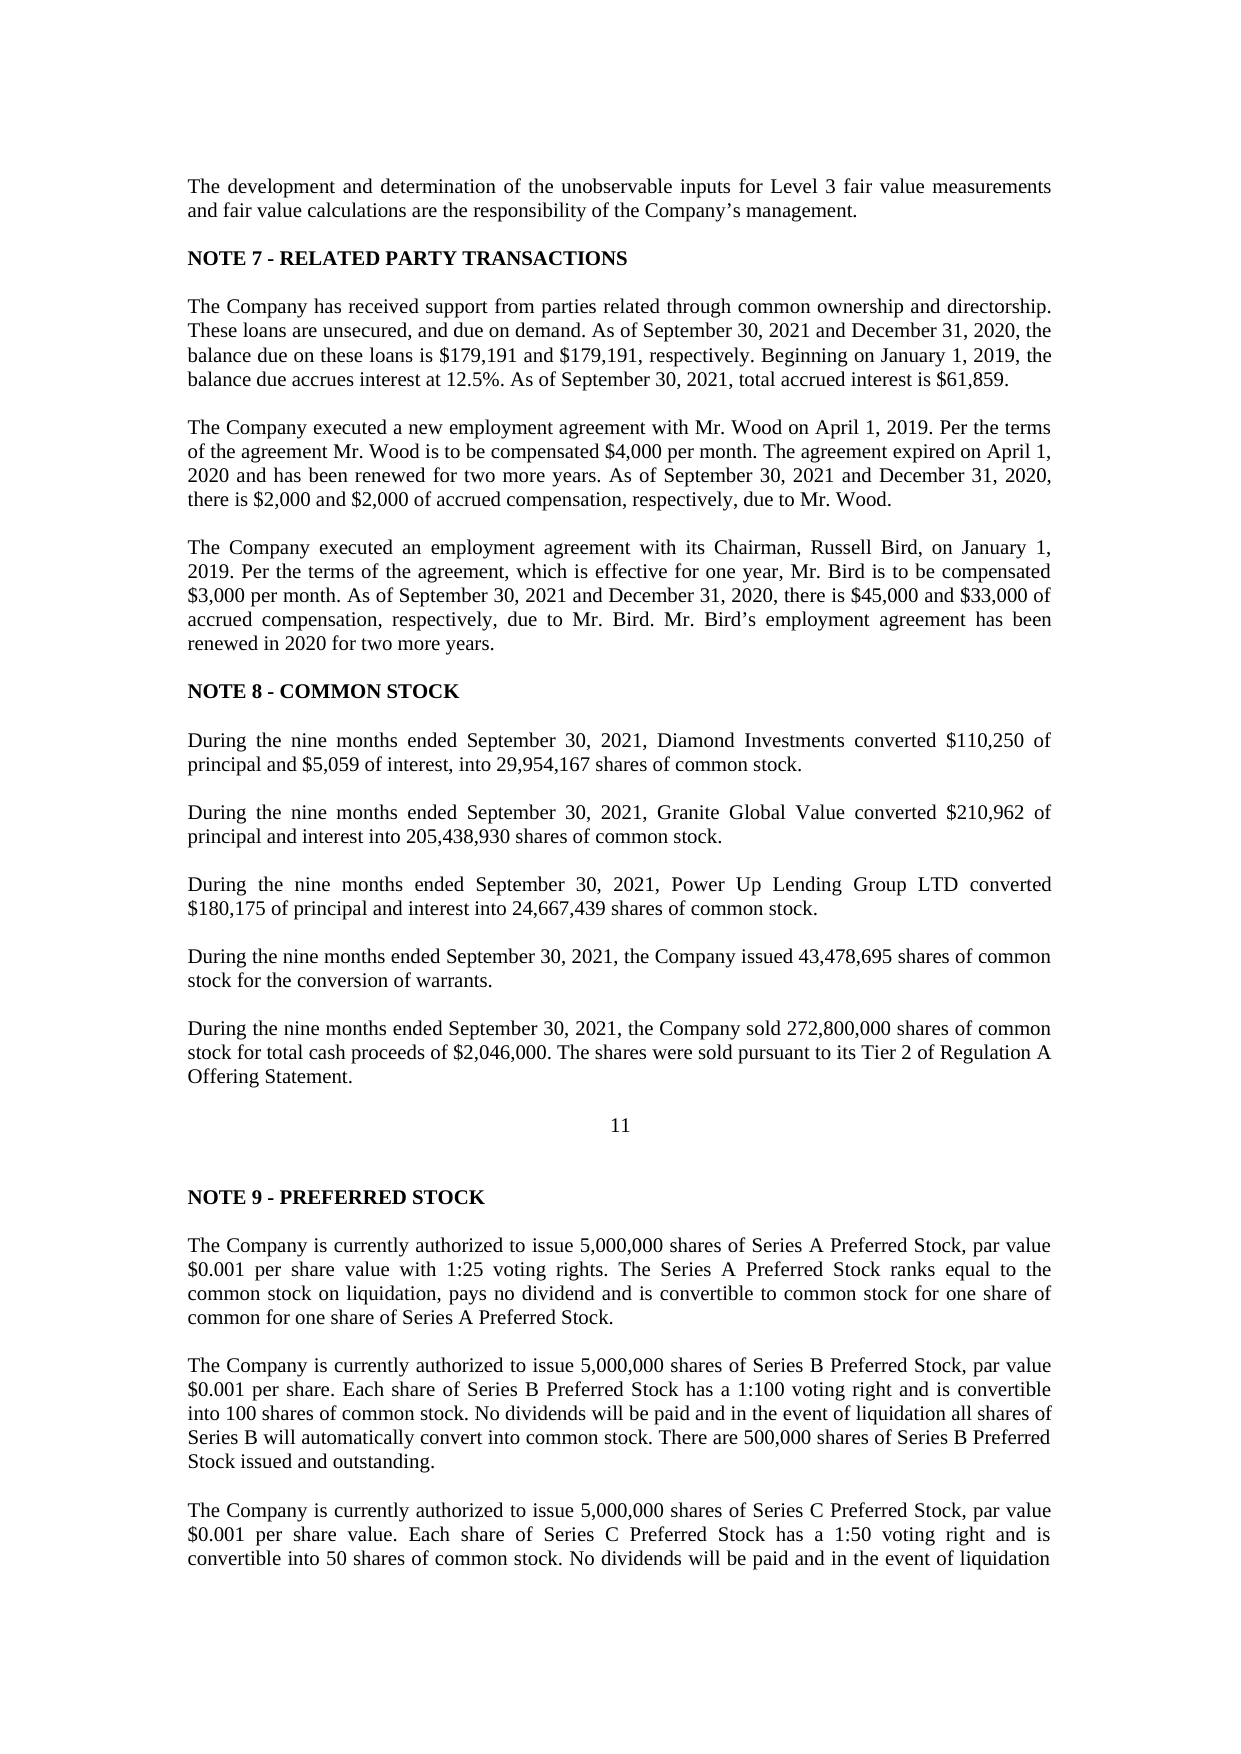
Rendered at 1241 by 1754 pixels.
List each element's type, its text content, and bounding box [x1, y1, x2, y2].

text NOTE 7 - RELATED PARTY TRANSACTIONS [187, 246, 1053, 270]
text The Company executed an employment agreement with its Chairman, Russell Bird, on January 1, 2019. Per the terms of the agreement, which is effective for one year, Mr. Bird is to be compensated $3,000 per month. As of September 30, 2021 and December 31, 2020, there is $45,000 and $33,000 of accrued compensation, respectively, due to Mr. Bird. Mr. Bird’s employment agreement has been renewed in 2020 for two more years. [187, 535, 1053, 655]
text The development and determination of the unobservable inputs for Level 3 fair value measurements and fair value calculations are the responsibility of the Company’s management. [187, 174, 1053, 222]
text During the nine months ended September 30, 2021, the Company sold 272,800,000 shares of common stock for total cash proceeds of $2,046,000. The shares were sold pursuant to its Tier 2 of Regulation A Offering Statement. [187, 1016, 1053, 1088]
text The Company is currently authorized to issue 5,000,000 shares of Series A Preferred Stock, par value $0.001 per share value with 1:25 voting rights. The Series A Preferred Stock ranks equal to the common stock on liquidation, pays no dividend and is convertible to common stock for one share of common for one share of Series A Preferred Stock. [187, 1233, 1053, 1329]
text NOTE 9 - PREFERRED STOCK [187, 1185, 1053, 1209]
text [187, 1497, 1053, 1570]
text During the nine months ended September 30, 2021, the Company issued 43,478,695 shares of common stock for the conversion of warrants. [187, 944, 1053, 992]
text During the nine months ended September 30, 2021, Power Up Lending Group LTD converted $180,175 of principal and interest into 24,667,439 shares of common stock. [187, 872, 1053, 920]
text During the nine months ended September 30, 2021, Diamond Investments converted $110,250 of principal and $5,059 of interest, into 29,954,167 shares of common stock. [187, 727, 1053, 776]
text During the nine months ended September 30, 2021, Granite Global Value converted $210,962 of principal and interest into 205,438,930 shares of common stock. [187, 800, 1053, 848]
text The Company executed a new employment agreement with Mr. Wood on April 1, 2019. Per the terms of the agreement Mr. Wood is to be compensated $4,000 per month. The agreement expired on April 1, 2020 and has been renewed for two more years. As of September 30, 2021 and December 31, 2020, there is $2,000 and $2,000 of accrued compensation, respectively, due to Mr. Wood. [187, 415, 1053, 511]
text The Company is currently authorized to issue 5,000,000 shares of Series B Preferred Stock, par value $0.001 per share. Each share of Series B Preferred Stock has a 1:100 voting right and is convertible into 100 shares of common stock. No dividends will be paid and in the event of liquidation all shares of Series B will automatically convert into common stock. There are 500,000 shares of Series B Preferred Stock issued and outstanding. [187, 1353, 1053, 1473]
text 11 [187, 1112, 1053, 1137]
text The Company has received support from parties related through common ownership and directorship. These loans are unsecured, and due on demand. As of September 30, 2021 and December 31, 2020, the balance due on these loans is $179,191 and $179,191, respectively. Beginning on January 1, 2019, the balance due accrues interest at 12.5%. As of September 30, 2021, total accrued interest is $61,859. [187, 294, 1053, 391]
text NOTE 8 - COMMON STOCK [187, 679, 1053, 703]
